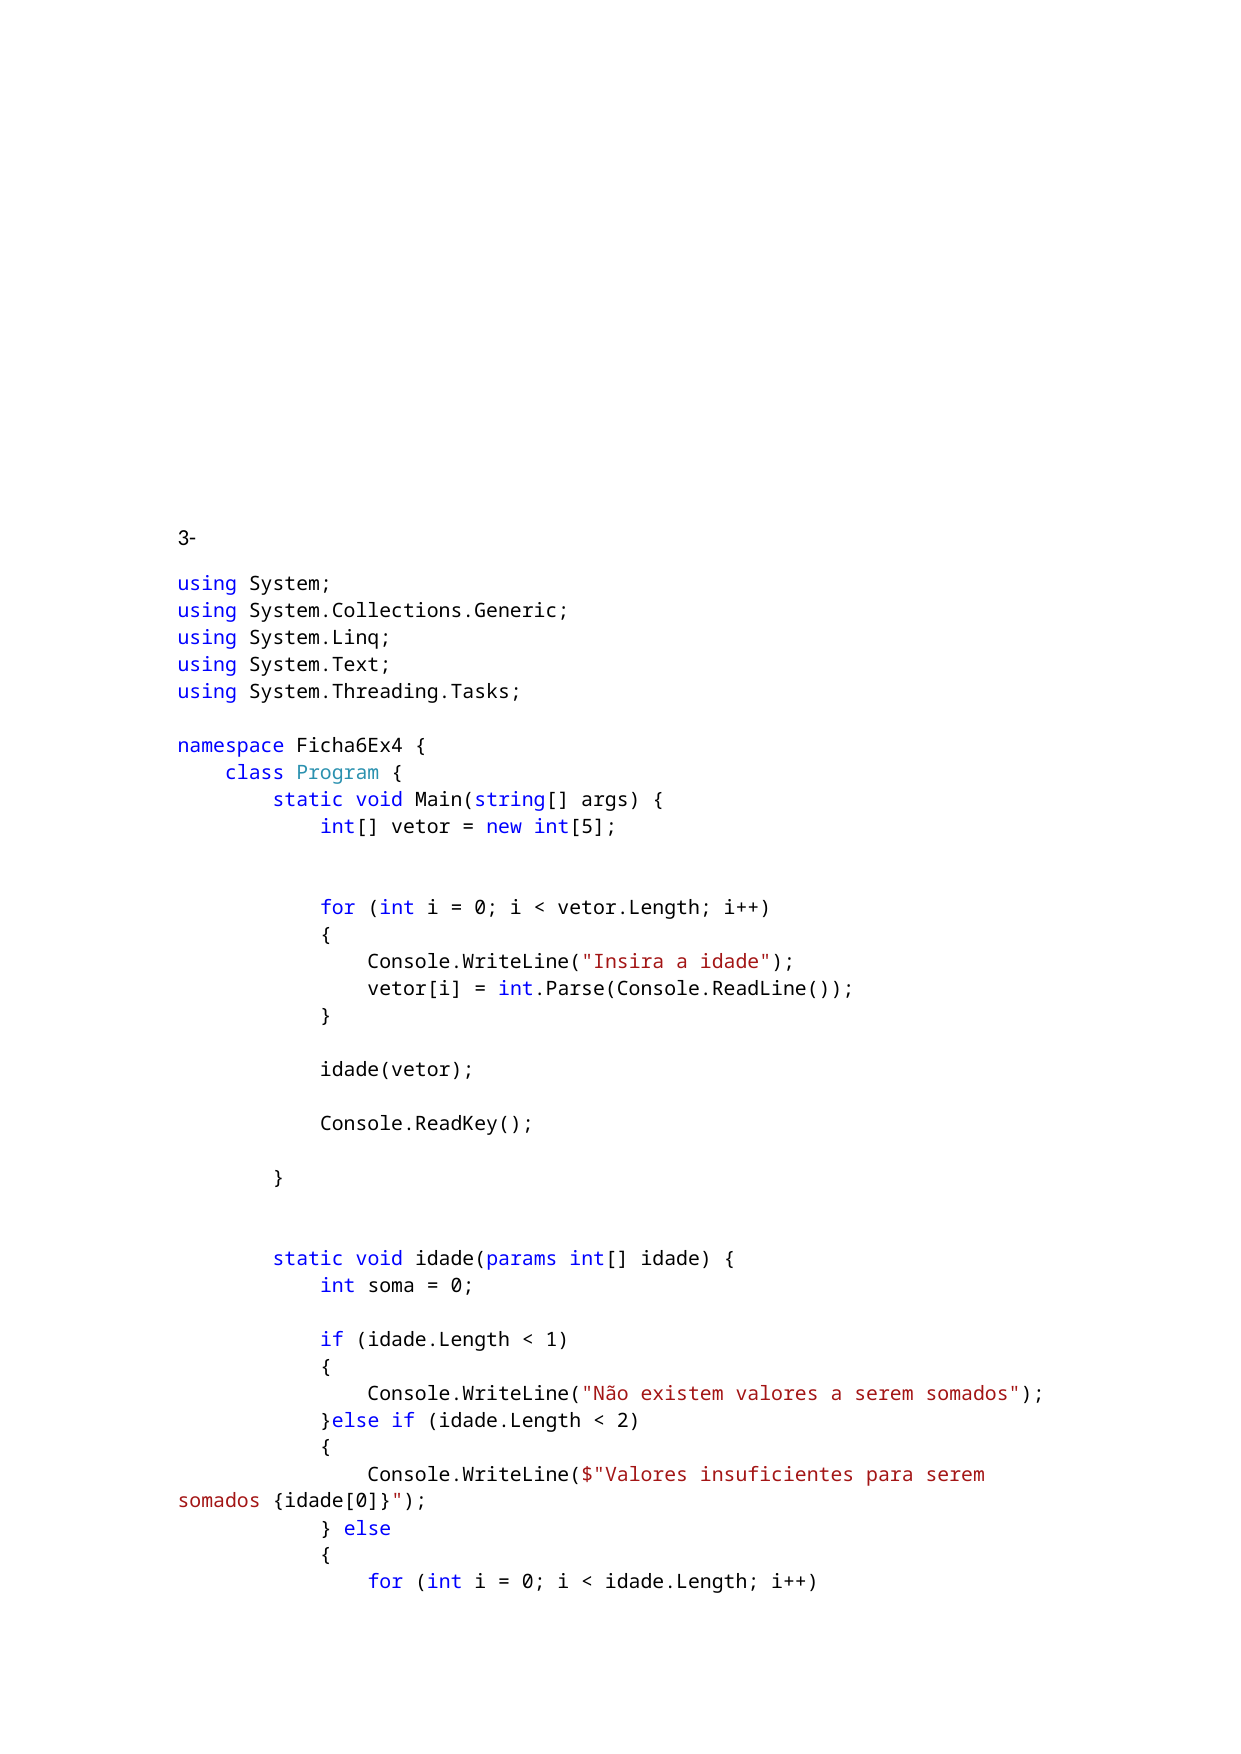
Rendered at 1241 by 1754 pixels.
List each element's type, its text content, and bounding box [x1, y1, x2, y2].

text { [177, 1541, 1063, 1568]
text Console.WriteLine("Não existem valores a serem somados"); [177, 1379, 1063, 1406]
text using System; [177, 569, 1063, 596]
text static void Main(string[] args) { [177, 785, 1063, 812]
text using System.Threading.Tasks; [177, 677, 1063, 704]
text namespace Ficha6Ex4 { [177, 731, 1063, 758]
text Console.WriteLine($"Valores insuficientes para serem somados {idade[0]}"); [177, 1460, 1063, 1514]
text idade(vetor); [177, 1055, 1063, 1082]
text Console.ReadKey(); [177, 1109, 1063, 1136]
text if (idade.Length < 1) [177, 1325, 1063, 1352]
text { [177, 1433, 1063, 1460]
text class Program { [177, 758, 1063, 785]
text using System.Collections.Generic; [177, 596, 1063, 623]
text using System.Linq; [177, 623, 1063, 650]
text { [177, 1352, 1063, 1379]
text }else if (idade.Length < 2) [177, 1406, 1063, 1433]
text } else [177, 1514, 1063, 1541]
text Console.WriteLine("Insira a idade"); [177, 947, 1063, 974]
text } [177, 1163, 1063, 1190]
text { [177, 920, 1063, 947]
text for (int i = 0; i < vetor.Length; i++) [177, 893, 1063, 920]
text 3- [177, 523, 1063, 551]
text int[] vetor = new int[5]; [177, 812, 1063, 839]
text using System.Text; [177, 650, 1063, 677]
text vetor[i] = int.Parse(Console.ReadLine()); [177, 974, 1063, 1001]
text int soma = 0; [177, 1271, 1063, 1298]
text for (int i = 0; i < idade.Length; i++) [177, 1568, 1063, 1595]
text static void idade(params int[] idade) { [177, 1244, 1063, 1271]
text } [177, 1001, 1063, 1028]
